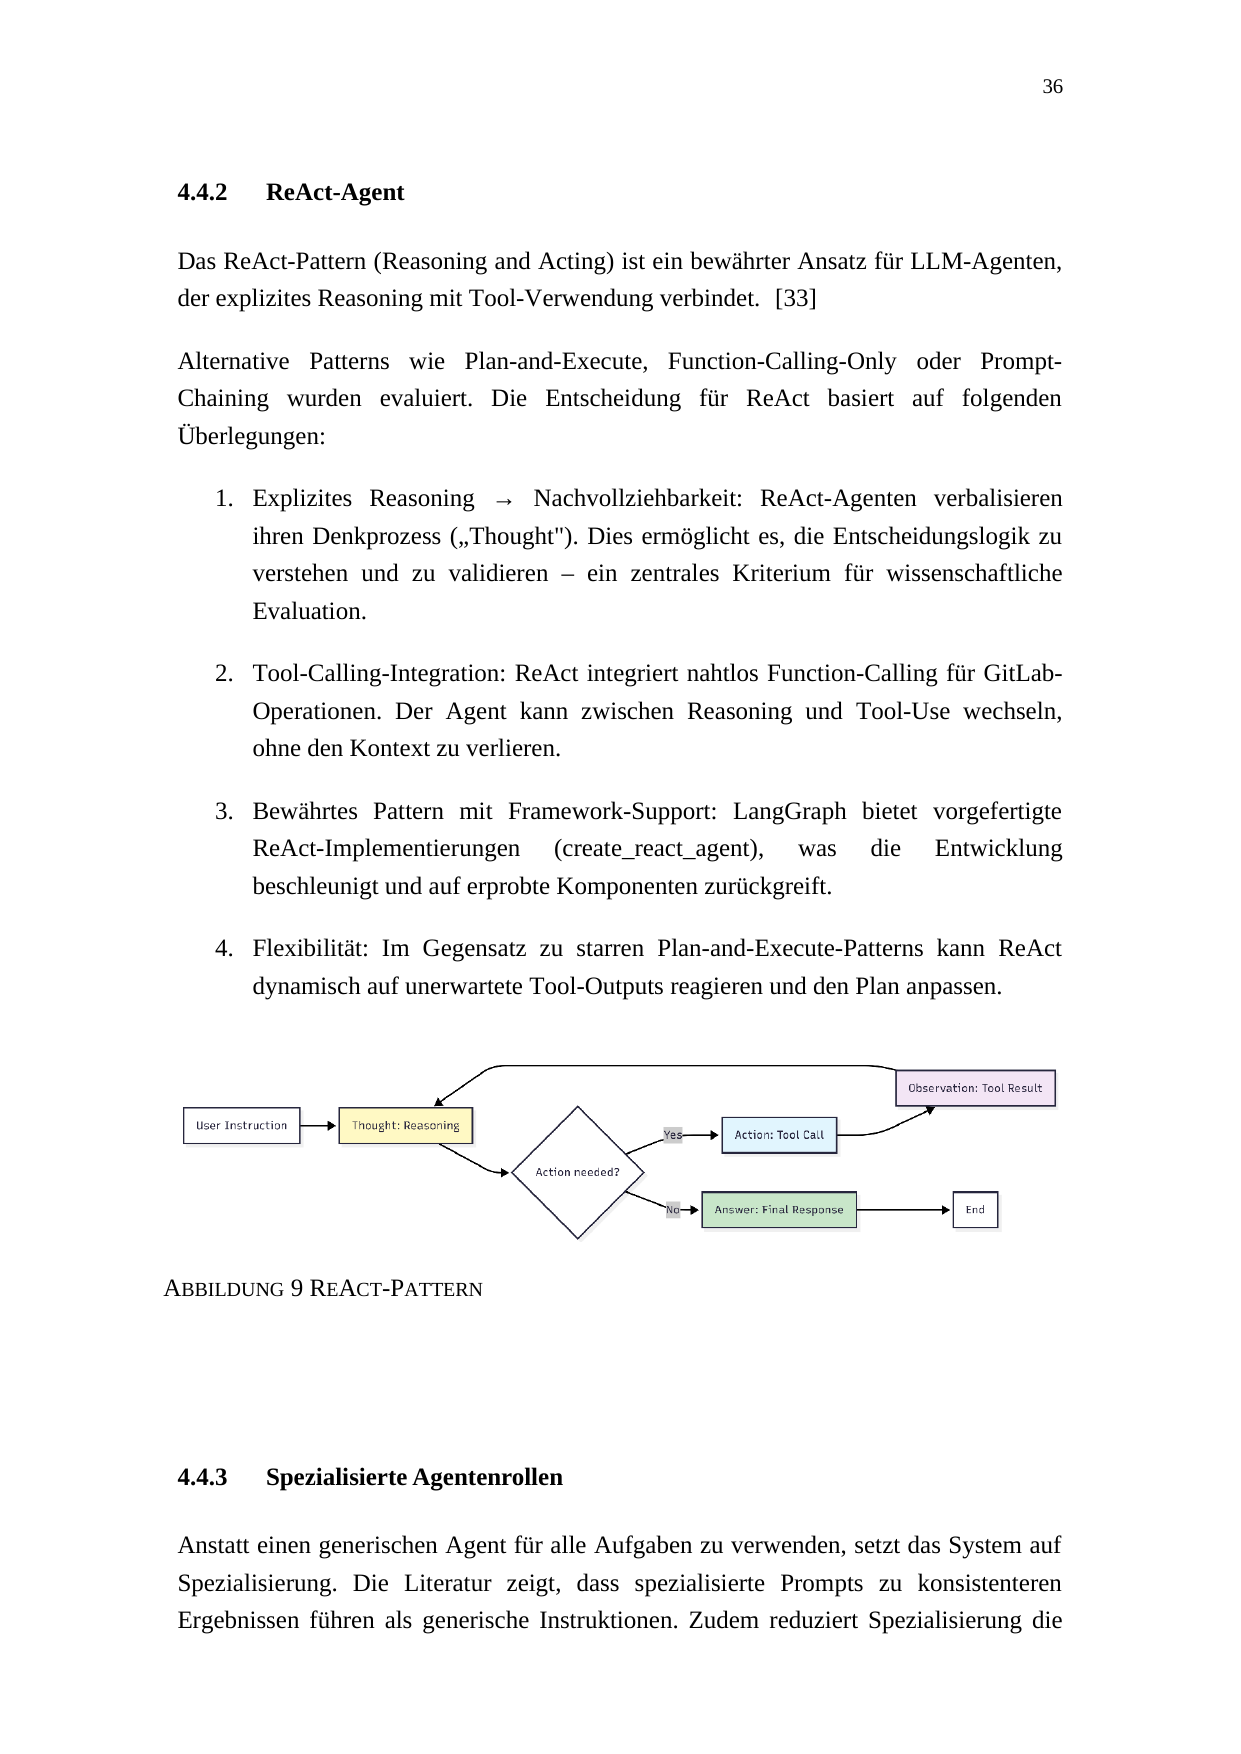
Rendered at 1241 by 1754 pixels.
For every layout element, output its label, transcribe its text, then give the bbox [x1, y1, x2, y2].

picture [177, 1059, 1058, 1241]
text Das ReAct-Pattern (Reasoning and Acting) ist ein bewährter Ansatz für LLM-Agenten, der explizites Reasoning mit Tool-Verwendung verbindet. [177, 237, 1063, 312]
list Tool-Calling-Integration: ReAct integriert nahtlos Function-Calling für GitLab-Operationen. Der Agent kann zwischen Reasoning und Tool-Use wechseln, ohne den Kontext zu verlieren. [215, 650, 1063, 762]
list Bewährtes Pattern mit Framework-Support: LangGraph bietet vorgefertigte ReAct-Implementierungen (create_react_agent), was die Entwicklung beschleunigt und auf erprobte Komponenten zurückgreift. [215, 787, 1063, 900]
text Alternative Patterns wie Plan-and-Execute, Function-Calling-Only oder Prompt-Chaining wurden evaluiert. Die Entscheidung für ReAct basiert auf folgenden Überlegungen: [177, 337, 1063, 450]
list Explizites Reasoning → Nachvollziehbarkeit: ReAct-Agenten verbalisieren ihren Denkprozess („Thought"). Dies ermöglicht es, die Entscheidungslogik zu verstehen und zu validieren – ein zentrales Kriterium für wissenschaftliche Evaluation. [215, 475, 1063, 625]
list Flexibilität: Im Gegensatz zu starren Plan-and-Execute-Patterns kann ReAct dynamisch auf unerwartete Tool-Outputs reagieren und den Plan anpassen. [215, 925, 1063, 1000]
subtitle ReAct-Agent [177, 177, 1063, 206]
